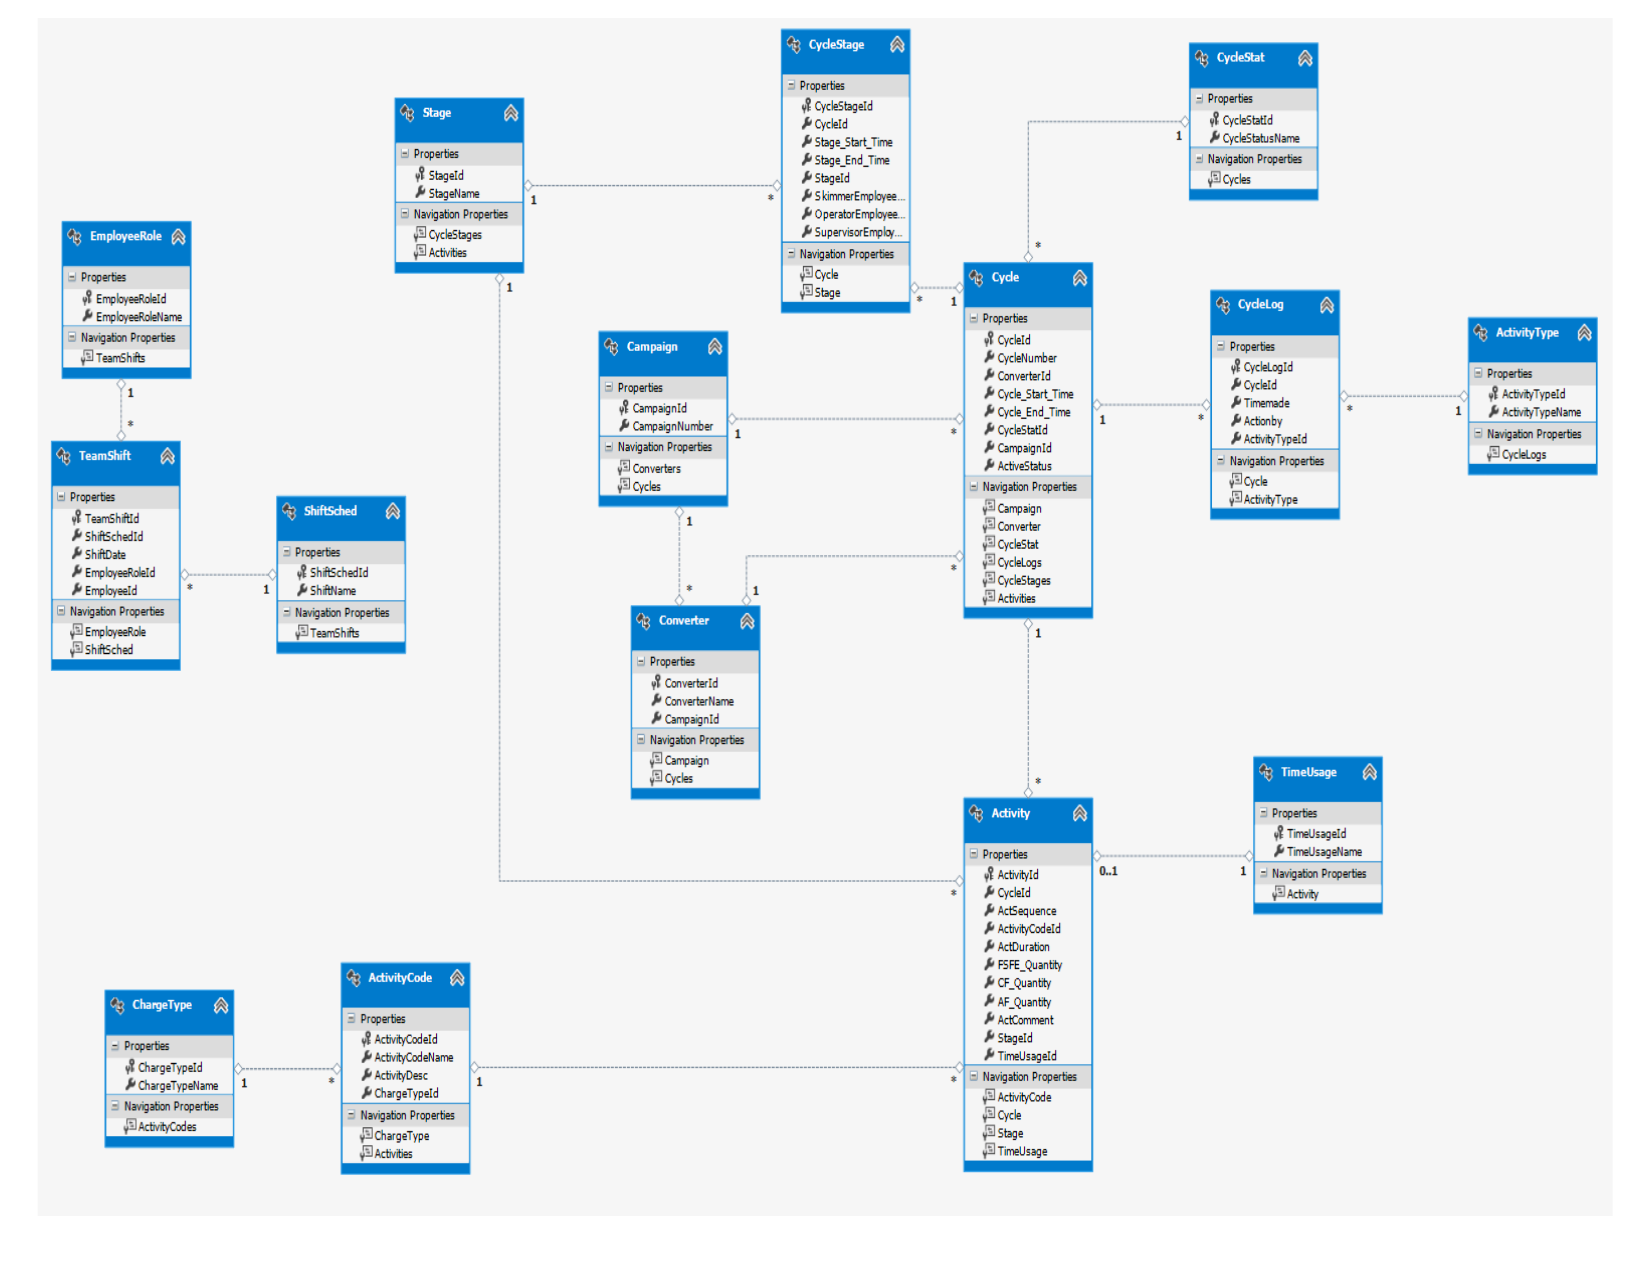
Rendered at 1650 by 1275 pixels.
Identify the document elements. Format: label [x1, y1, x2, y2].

picture [37, 18, 1613, 1216]
